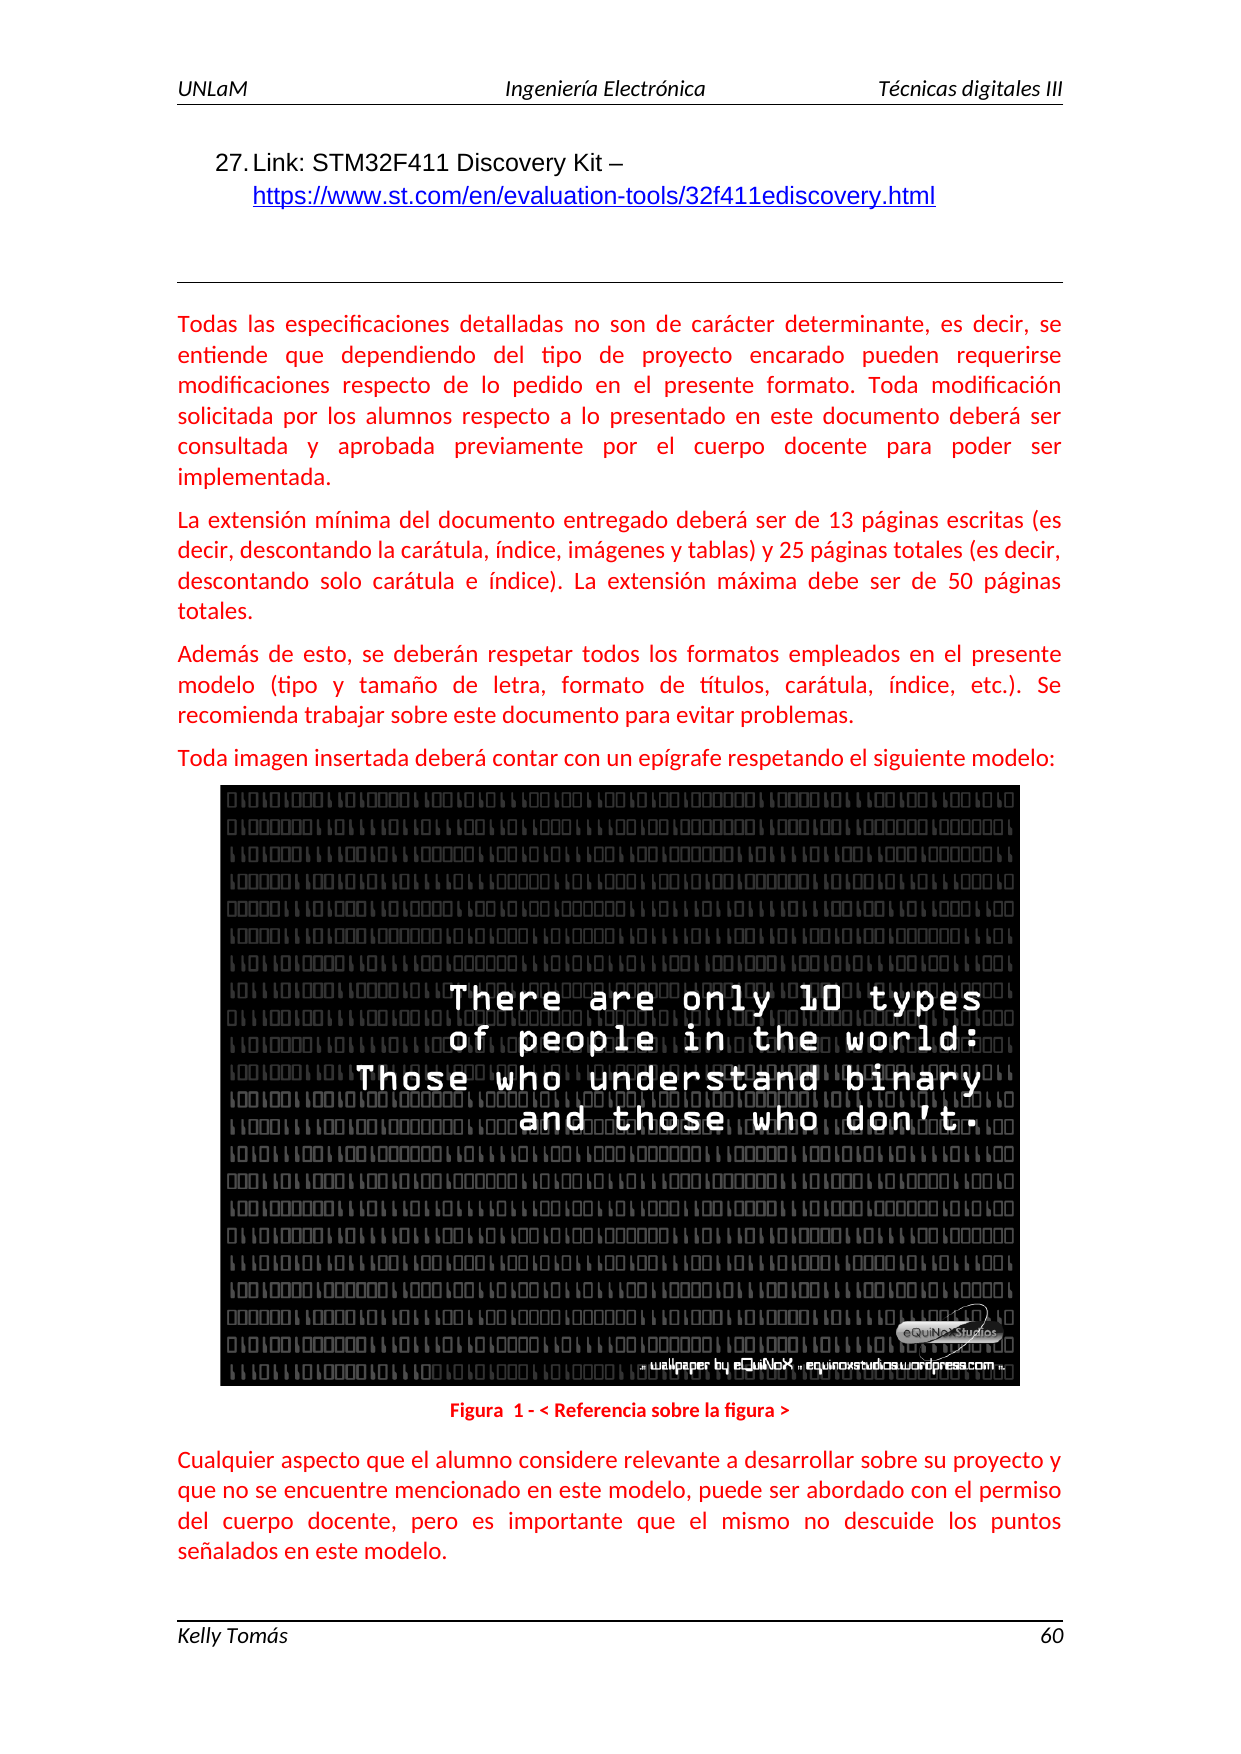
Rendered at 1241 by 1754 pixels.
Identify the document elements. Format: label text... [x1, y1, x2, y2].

text Cualquier aspecto que el alumno considere relevante a desarrollar sobre su proyecto y que no se encuentre mencionado en este modelo, puede ser abordado con el permiso del cuerpo docente, pero es importante que el mismo no descuide los puntos señalados en este modelo. [177, 1444, 1063, 1566]
text La extensión mínima del documento entregado deberá ser de 13 páginas escritas (es decir, descontando la carátula, índice, imágenes y tablas) y 25 páginas totales (es decir, descontando solo carátula e índice). La extensión máxima debe ser de 50 páginas totales. [177, 504, 1063, 626]
picture [220, 785, 1020, 1386]
list Link: STM32F411 Discovery Kit – https://www.st.com/en/evaluation-tools/32f411ediscovery.html [215, 148, 1063, 244]
text Toda imagen insertada deberá contar con un epígrafe respetando el siguiente modelo: [177, 743, 1063, 773]
text Además de esto, se deberán respetar todos los formatos empleados en el presente modelo (tipo y tamaño de letra, formato de títulos, carátula, índice, etc.). Se recomienda trabajar sobre este documento para evitar problemas. [177, 638, 1063, 730]
text Todas las especificaciones detalladas no son de carácter determinante, es decir, se entiende que dependiendo del tipo de proyecto encarado pueden requerirse modificaciones respecto de lo pedido en el presente formato. Toda modificación solicitada por los alumnos respecto a lo presentado en este documento deberá ser consultada y aprobada previamente por el cuerpo docente para poder ser implementada. [177, 308, 1063, 491]
text Figura 1 - < Referencia sobre la figura > [177, 1398, 1063, 1423]
